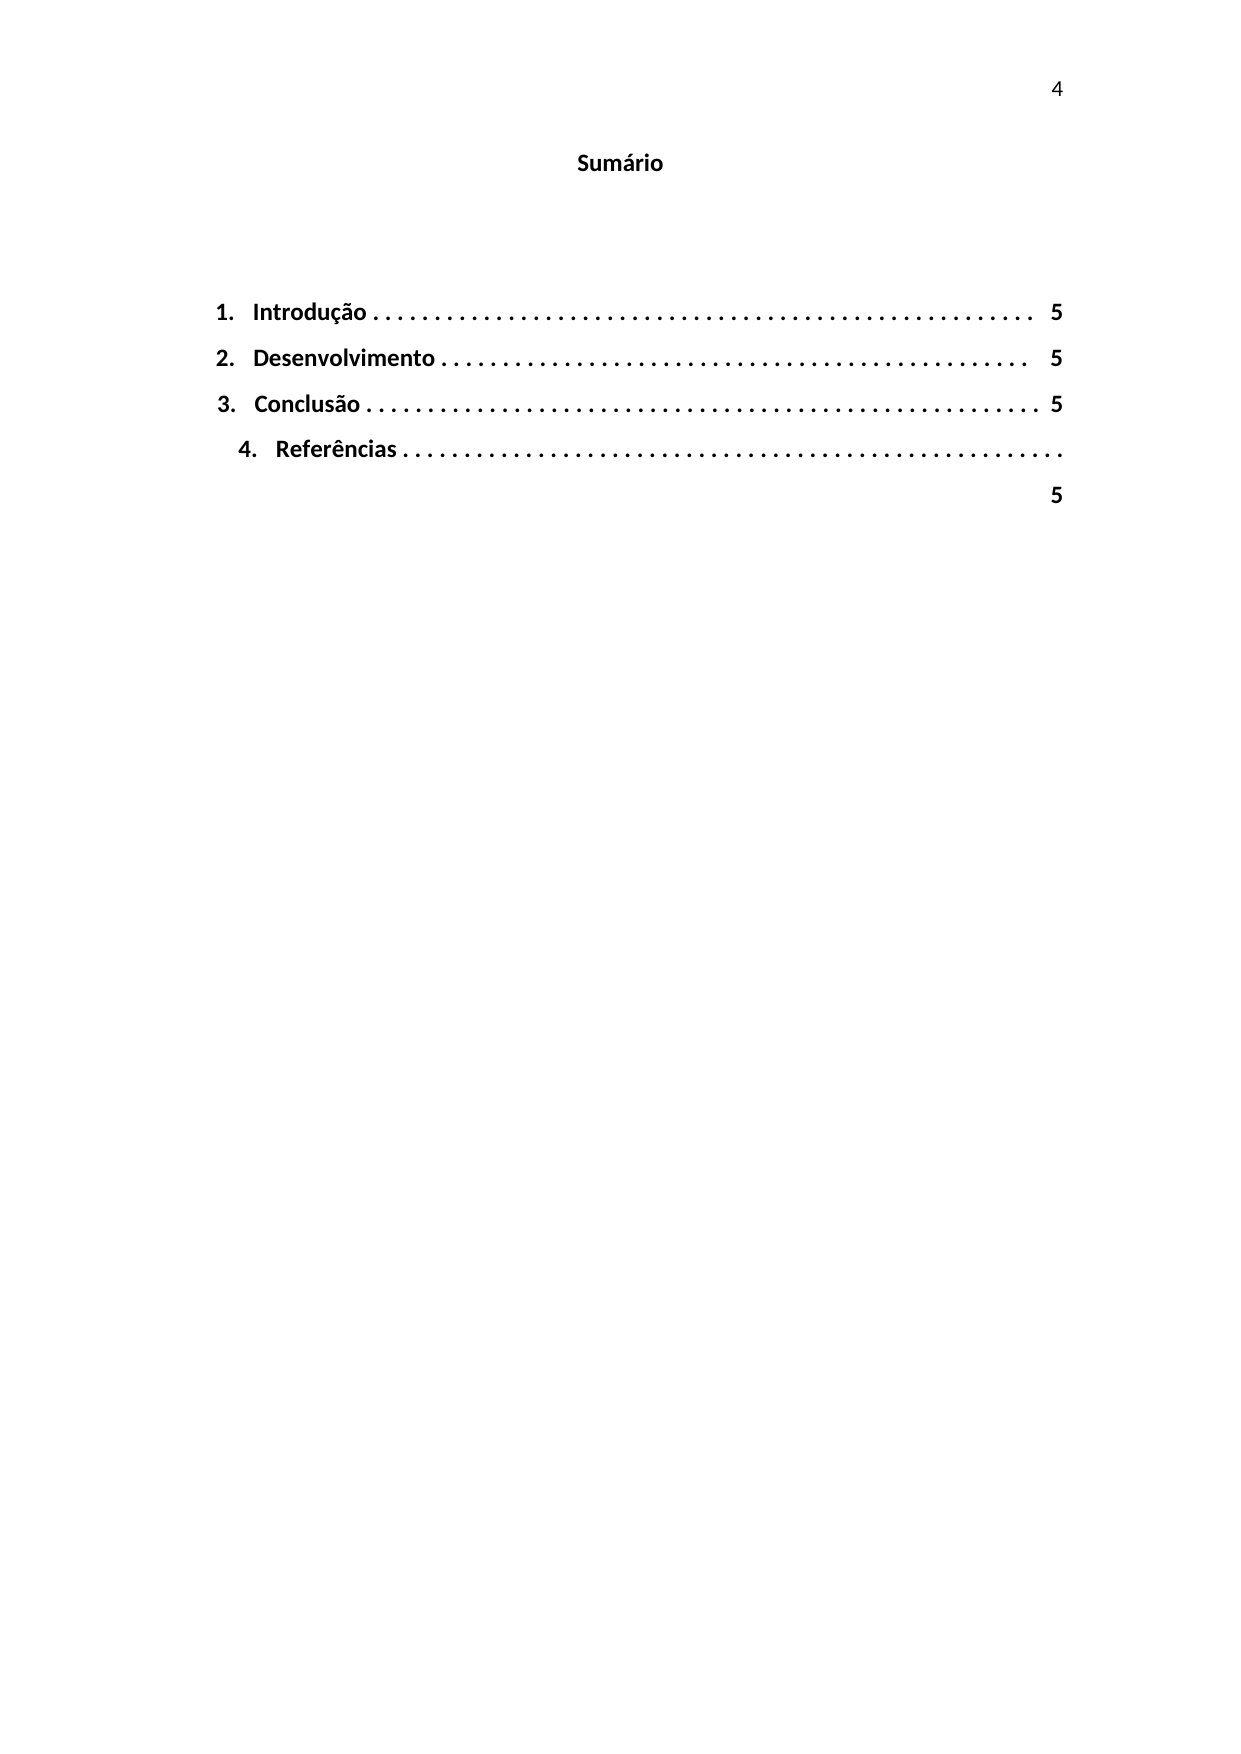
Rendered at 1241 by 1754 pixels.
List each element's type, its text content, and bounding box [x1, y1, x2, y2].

list Conclusão . . . . . . . . . . . . . . . . . . . . . . . . . . . . . . . . . . . . . . . . . . . . . . . . . . . . . . . 5 [215, 388, 1063, 418]
text Sumário [177, 148, 1063, 178]
list Desenvolvimento . . . . . . . . . . . . . . . . . . . . . . . . . . . . . . . . . . . . . . . . . . . . . . . . 5 [215, 342, 1063, 373]
list Referências . . . . . . . . . . . . . . . . . . . . . . . . . . . . . . . . . . . . . . . . . . . . . . . . . . . . . . 5 [215, 433, 1063, 510]
list Introdução . . . . . . . . . . . . . . . . . . . . . . . . . . . . . . . . . . . . . . . . . . . . . . . . . . . . . . 5 [215, 296, 1063, 327]
